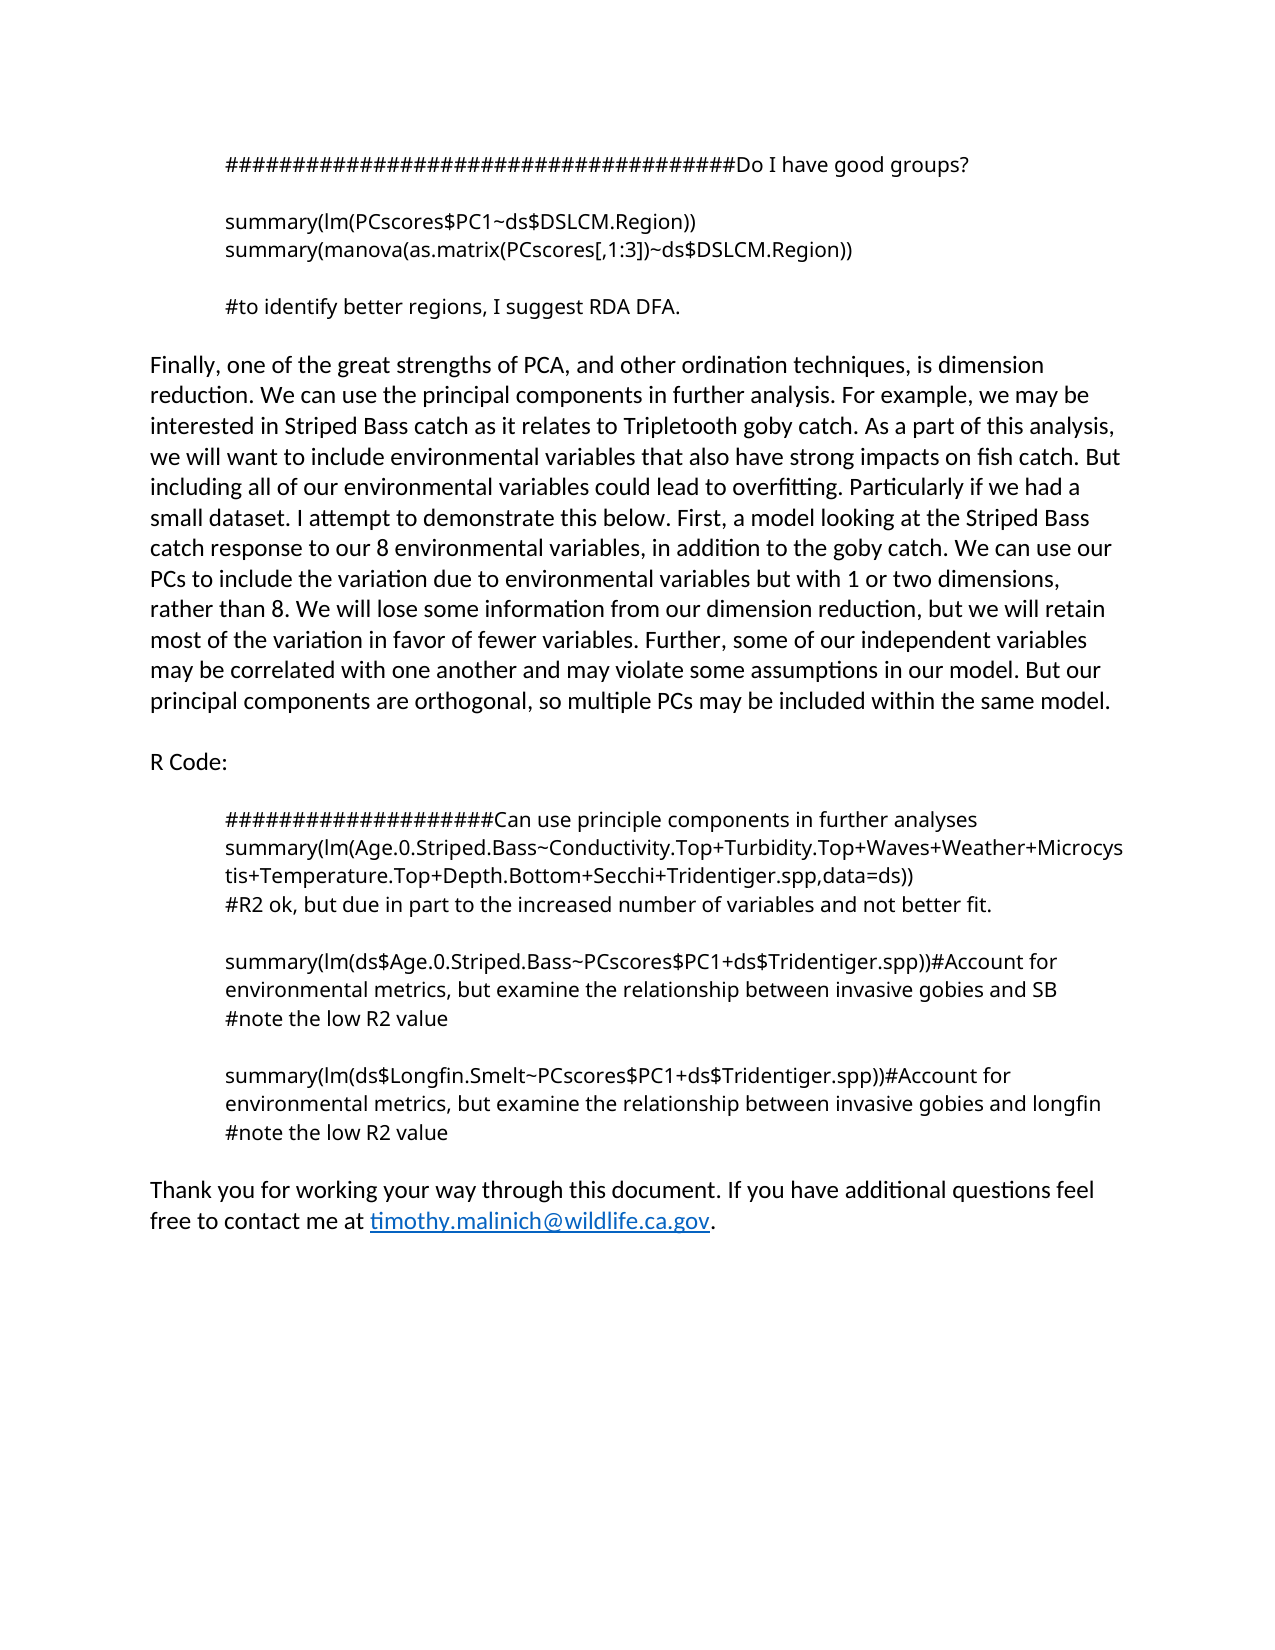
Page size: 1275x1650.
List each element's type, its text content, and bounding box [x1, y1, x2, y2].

text #R2 ok, but due in part to the increased number of variables and not better fit. [225, 890, 1125, 918]
text summary(lm(PCscores$PC1~ds$DSLCM.Region)) [225, 207, 1125, 235]
text summary(manova(as.matrix(PCscores[,1:3])~ds$DSLCM.Region)) [225, 235, 1125, 264]
text #to identify better regions, I suggest RDA DFA. [225, 292, 1125, 321]
text summary(lm(ds$Age.0.Striped.Bass~PCscores$PC1+ds$Tridentiger.spp))#Account for environmental metrics, but examine the relationship between invasive gobies and SB [225, 947, 1125, 1004]
text #note the low R2 value [225, 1118, 1125, 1146]
text summary(lm(Age.0.Striped.Bass~Conductivity.Top+Turbidity.Top+Waves+Weather+Microcystis+Temperature.Top+Depth.Bottom+Secchi+Tridentiger.spp,data=ds)) [225, 833, 1125, 890]
text summary(lm(ds$Longfin.Smelt~PCscores$PC1+ds$Tridentiger.spp))#Account for environmental metrics, but examine the relationship between invasive gobies and longfin [225, 1061, 1125, 1118]
text ####################Can use principle components in further analyses [225, 805, 1125, 833]
text #note the low R2 value [225, 1004, 1125, 1032]
text Finally, one of the great strengths of PCA, and other ordination techniques, is dimension reduction. We can use the principal components in further analysis. For example, we may be interested in Striped Bass catch as it relates to Tripletooth goby catch. As a part of this analysis, we will want to include environmental variables that also have strong impacts on fish catch. But including all of our environmental variables could lead to overfitting. Particularly if we had a small dataset. I attempt to demonstrate this below. First, a model looking at the Striped Bass catch response to our 8 environmental variables, in addition to the goby catch. We can use our PCs to include the variation due to environmental variables but with 1 or two dimensions, rather than 8. We will lose some information from our dimension reduction, but we will retain most of the variation in favor of fewer variables. Further, some of our independent variables may be correlated with one another and may violate some assumptions in our model. But our principal components are orthogonal, so multiple PCs may be included within the same model. [150, 349, 1125, 715]
text Thank you for working your way through this document. If you have additional questions feel free to contact me at timothy.malinich@wildlife.ca.gov. [150, 1174, 1125, 1236]
text ######################################Do I have good groups? [225, 150, 1125, 178]
text R Code: [150, 746, 1125, 776]
